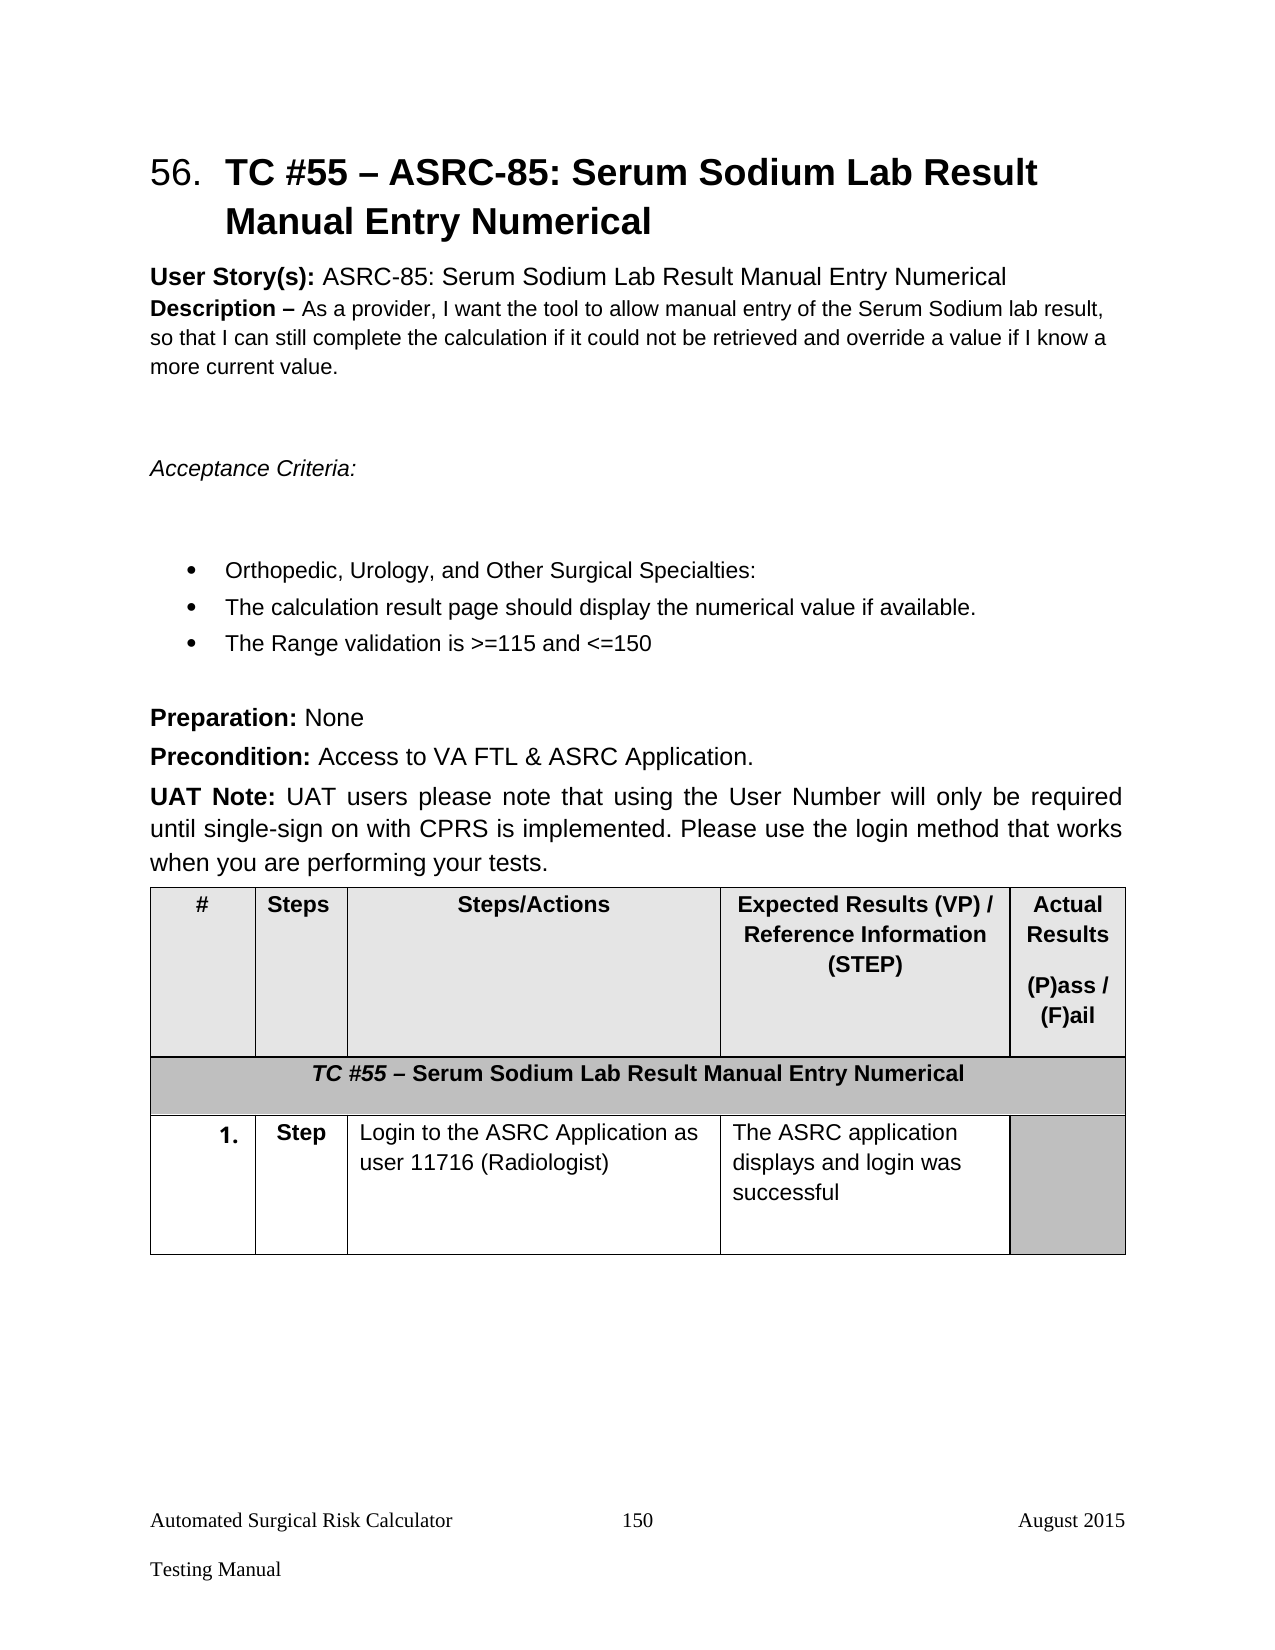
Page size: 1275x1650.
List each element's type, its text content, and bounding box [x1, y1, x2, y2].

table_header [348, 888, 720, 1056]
text UAT Note: UAT users please note that using the User Number will only be required until single-sign on with CPRS is implemented. Please use the login method that works when you are performing your tests. [150, 781, 1125, 876]
text Acceptance Criteria: [150, 455, 1125, 481]
subtitle TC #55 – ASRC-85: Serum Sodium Lab Result Manual Entry Numerical [150, 150, 1125, 243]
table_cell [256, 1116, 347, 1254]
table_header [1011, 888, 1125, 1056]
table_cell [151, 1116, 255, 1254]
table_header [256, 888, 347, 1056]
text User Story(s): ASRC-85: Serum Sodium Lab Result Manual Entry Numerical [150, 262, 1125, 290]
text Precondition: Access to VA FTL & ASRC Application. [150, 742, 1125, 771]
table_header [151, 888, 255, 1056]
list The Range validation is >=115 and <=150 [187, 630, 1125, 656]
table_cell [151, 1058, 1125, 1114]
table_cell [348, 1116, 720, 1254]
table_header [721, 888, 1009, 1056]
list The calculation result page should display the numerical value if available. [187, 593, 1125, 620]
text Preparation: None [150, 703, 1125, 732]
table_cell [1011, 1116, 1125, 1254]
list Orthopedic, Urology, and Other Surgical Specialties: [187, 557, 1125, 583]
text Description – As a provider, I want the tool to allow manual entry of the Serum Sodium lab result, so that I can still complete the calculation if it could not be retrieved and override a value if I know a more current value. [150, 295, 1125, 379]
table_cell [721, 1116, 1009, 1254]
